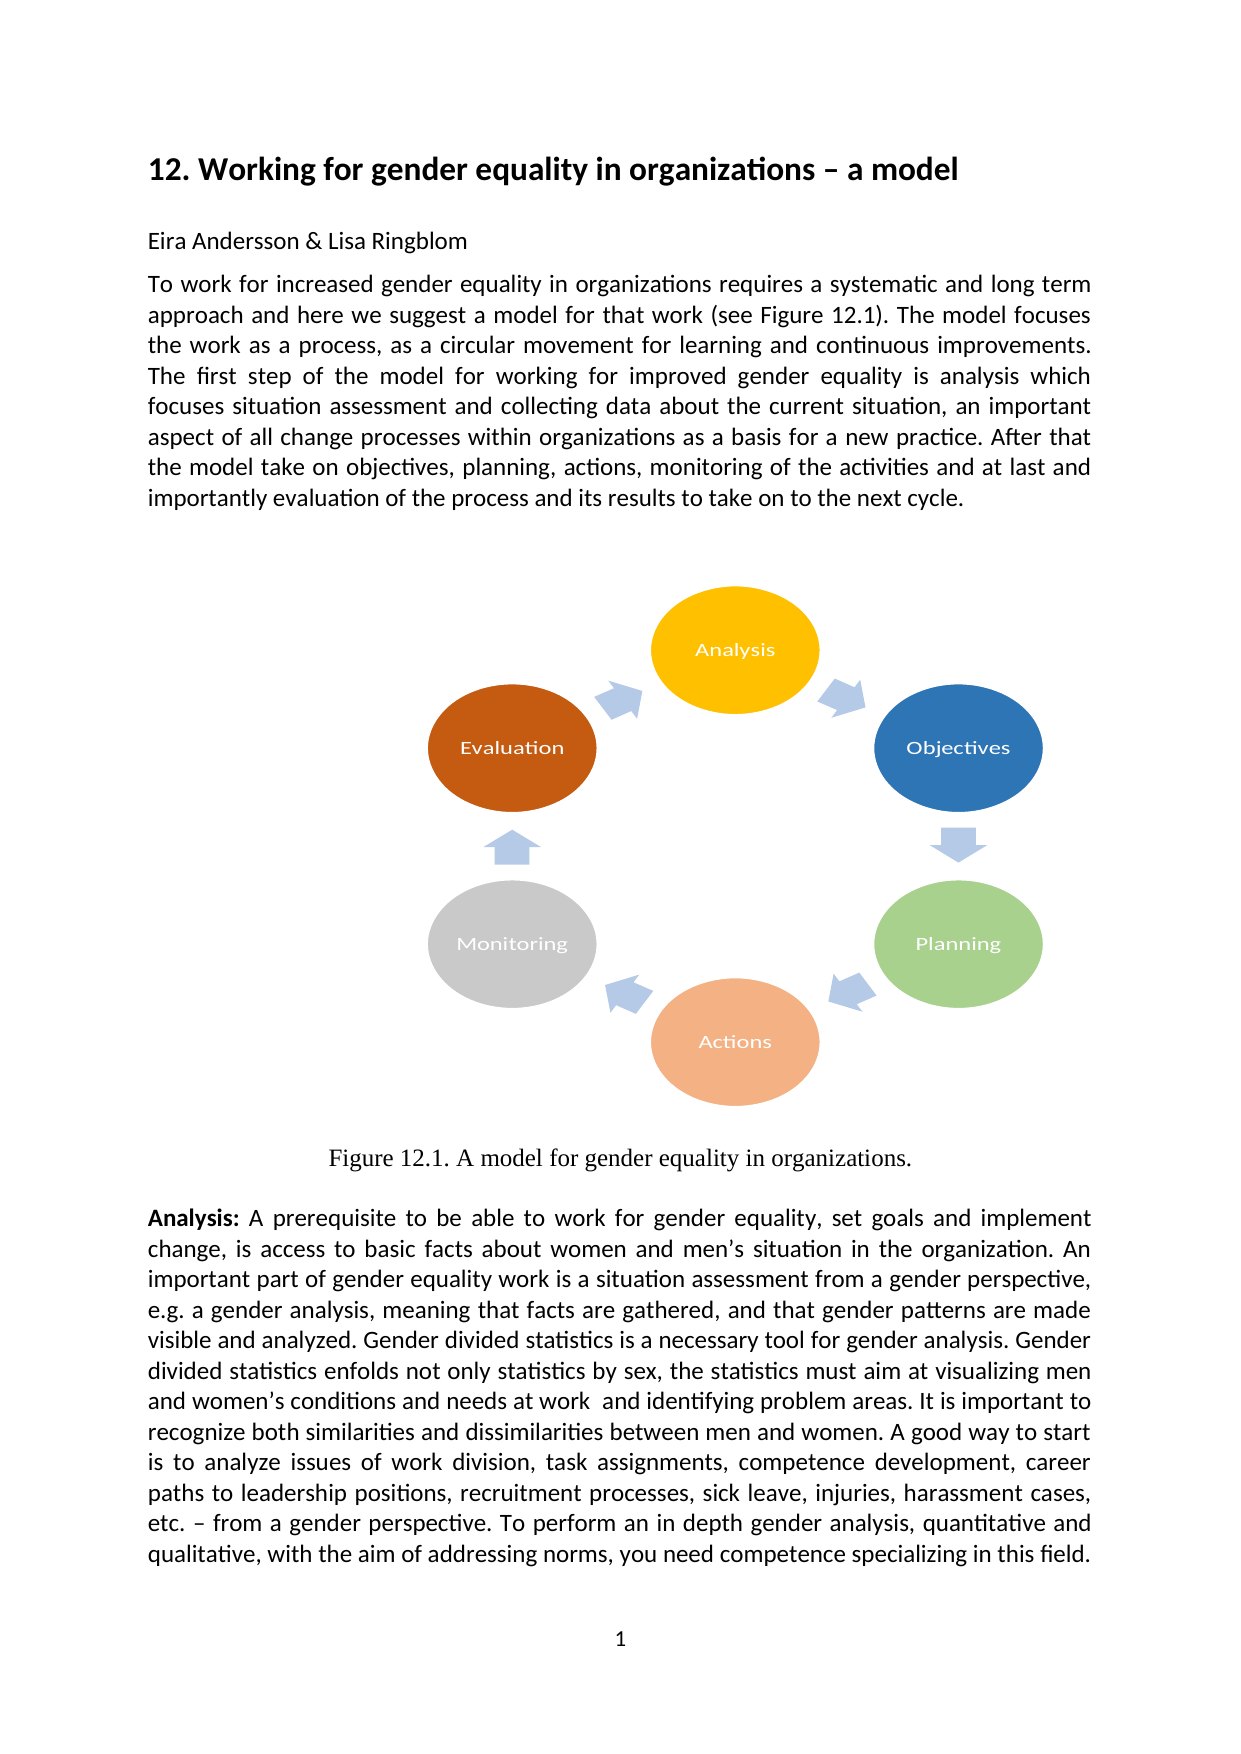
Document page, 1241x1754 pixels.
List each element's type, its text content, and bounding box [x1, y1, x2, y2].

text 12. Working for gender equality in organizations – a model [148, 148, 1093, 188]
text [148, 1202, 1093, 1569]
text To work for increased gender equality in organizations requires a systematic and long term approach and here we suggest a model for that work (see Figure 12.1). The model focuses the work as a process, as a circular movement for learning and continuous improvements. The first step of the model for working for improved gender equality is analysis which focuses situation assessment and collecting data about the current situation, an important aspect of all change processes within organizations as a basis for a new practice. After that the model take on objectives, planning, actions, monitoring of the activities and at last and importantly evaluation of the process and its results to take on to the next cycle. [148, 268, 1093, 512]
text Eira Andersson & Lisa Ringblom [148, 225, 1093, 256]
text Figure 12.1. A model for gender equality in organizations. [148, 1143, 1093, 1171]
